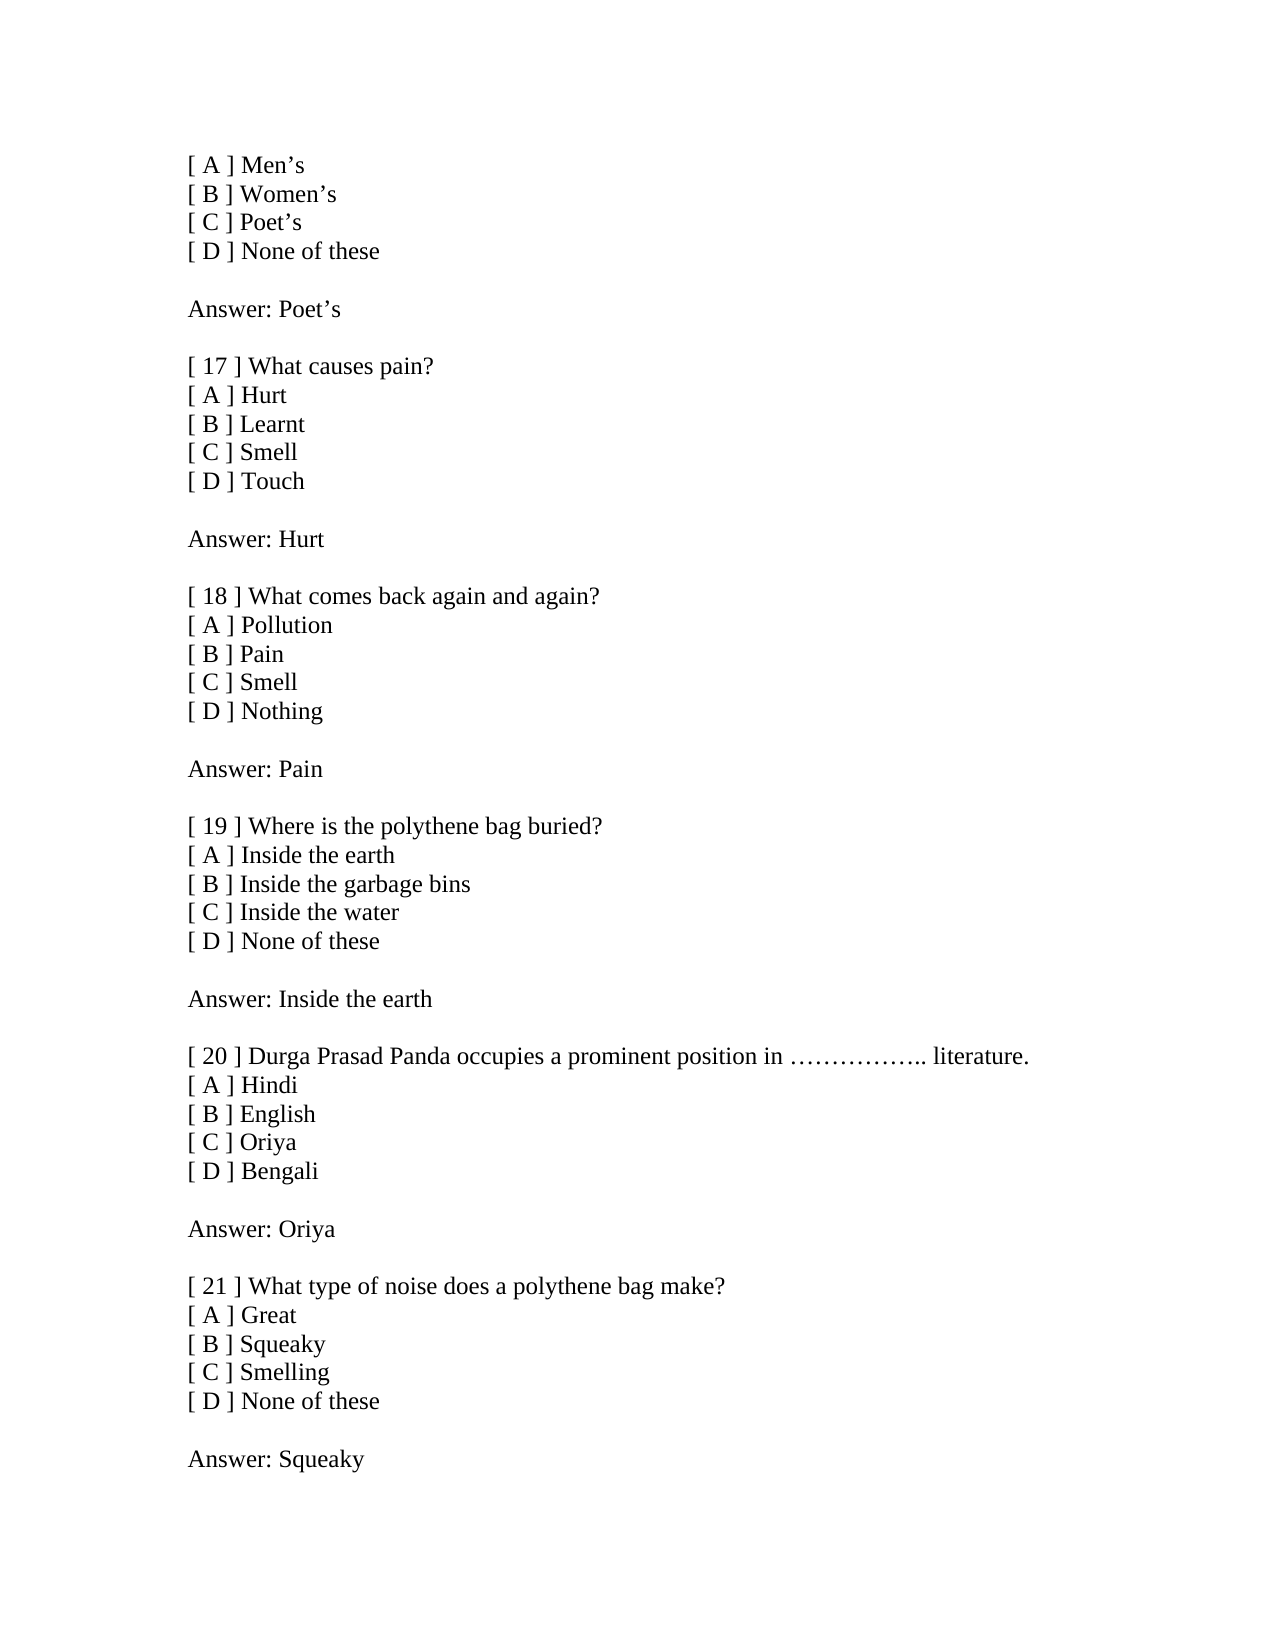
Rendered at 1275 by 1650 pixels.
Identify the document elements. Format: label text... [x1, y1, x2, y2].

text [ B ] Squeaky [187, 1329, 1087, 1357]
text [ C ] Smelling [187, 1357, 1087, 1386]
text Answer: Pain [187, 754, 1087, 782]
text [ D ] Nothing [187, 696, 1087, 725]
text Answer: Inside the earth [187, 984, 1087, 1012]
text Answer: Poet’s [187, 294, 1087, 322]
text [ B ] Women’s [187, 179, 1087, 207]
text [ C ] Poet’s [187, 207, 1087, 236]
text [ 21 ] What type of noise does a polythene bag make? [187, 1271, 1087, 1300]
text [ 18 ] What comes back again and again? [187, 581, 1087, 610]
text [ A ] Great [187, 1300, 1087, 1329]
text [ A ] Pollution [187, 610, 1087, 639]
text [ D ] None of these [187, 236, 1087, 265]
text [ D ] Touch [187, 466, 1087, 495]
text [ A ] Hurt [187, 380, 1087, 409]
text [ A ] Men’s [187, 150, 1087, 179]
text [ A ] Hindi [187, 1070, 1087, 1099]
text [ C ] Smell [187, 667, 1087, 696]
text [ B ] Inside the garbage bins [187, 869, 1087, 897]
text [ 17 ] What causes pain? [187, 351, 1087, 380]
text [ B ] Learnt [187, 409, 1087, 437]
text [ 20 ] Durga Prasad Panda occupies a prominent position in …………….. literature. [187, 1041, 1087, 1070]
text [ B ] Pain [187, 639, 1087, 667]
text [ 19 ] Where is the polythene bag buried? [187, 811, 1087, 840]
text Answer: Hurt [187, 524, 1087, 552]
text Answer: Squeaky [187, 1444, 1087, 1472]
text [ B ] English [187, 1099, 1087, 1127]
text [ C ] Oriya [187, 1127, 1087, 1156]
text [ C ] Smell [187, 437, 1087, 466]
text [ D ] Bengali [187, 1156, 1087, 1185]
text [ C ] Inside the water [187, 897, 1087, 926]
text [ D ] None of these [187, 1386, 1087, 1415]
text Answer: Oriya [187, 1214, 1087, 1242]
text [ A ] Inside the earth [187, 840, 1087, 869]
text [ D ] None of these [187, 926, 1087, 955]
